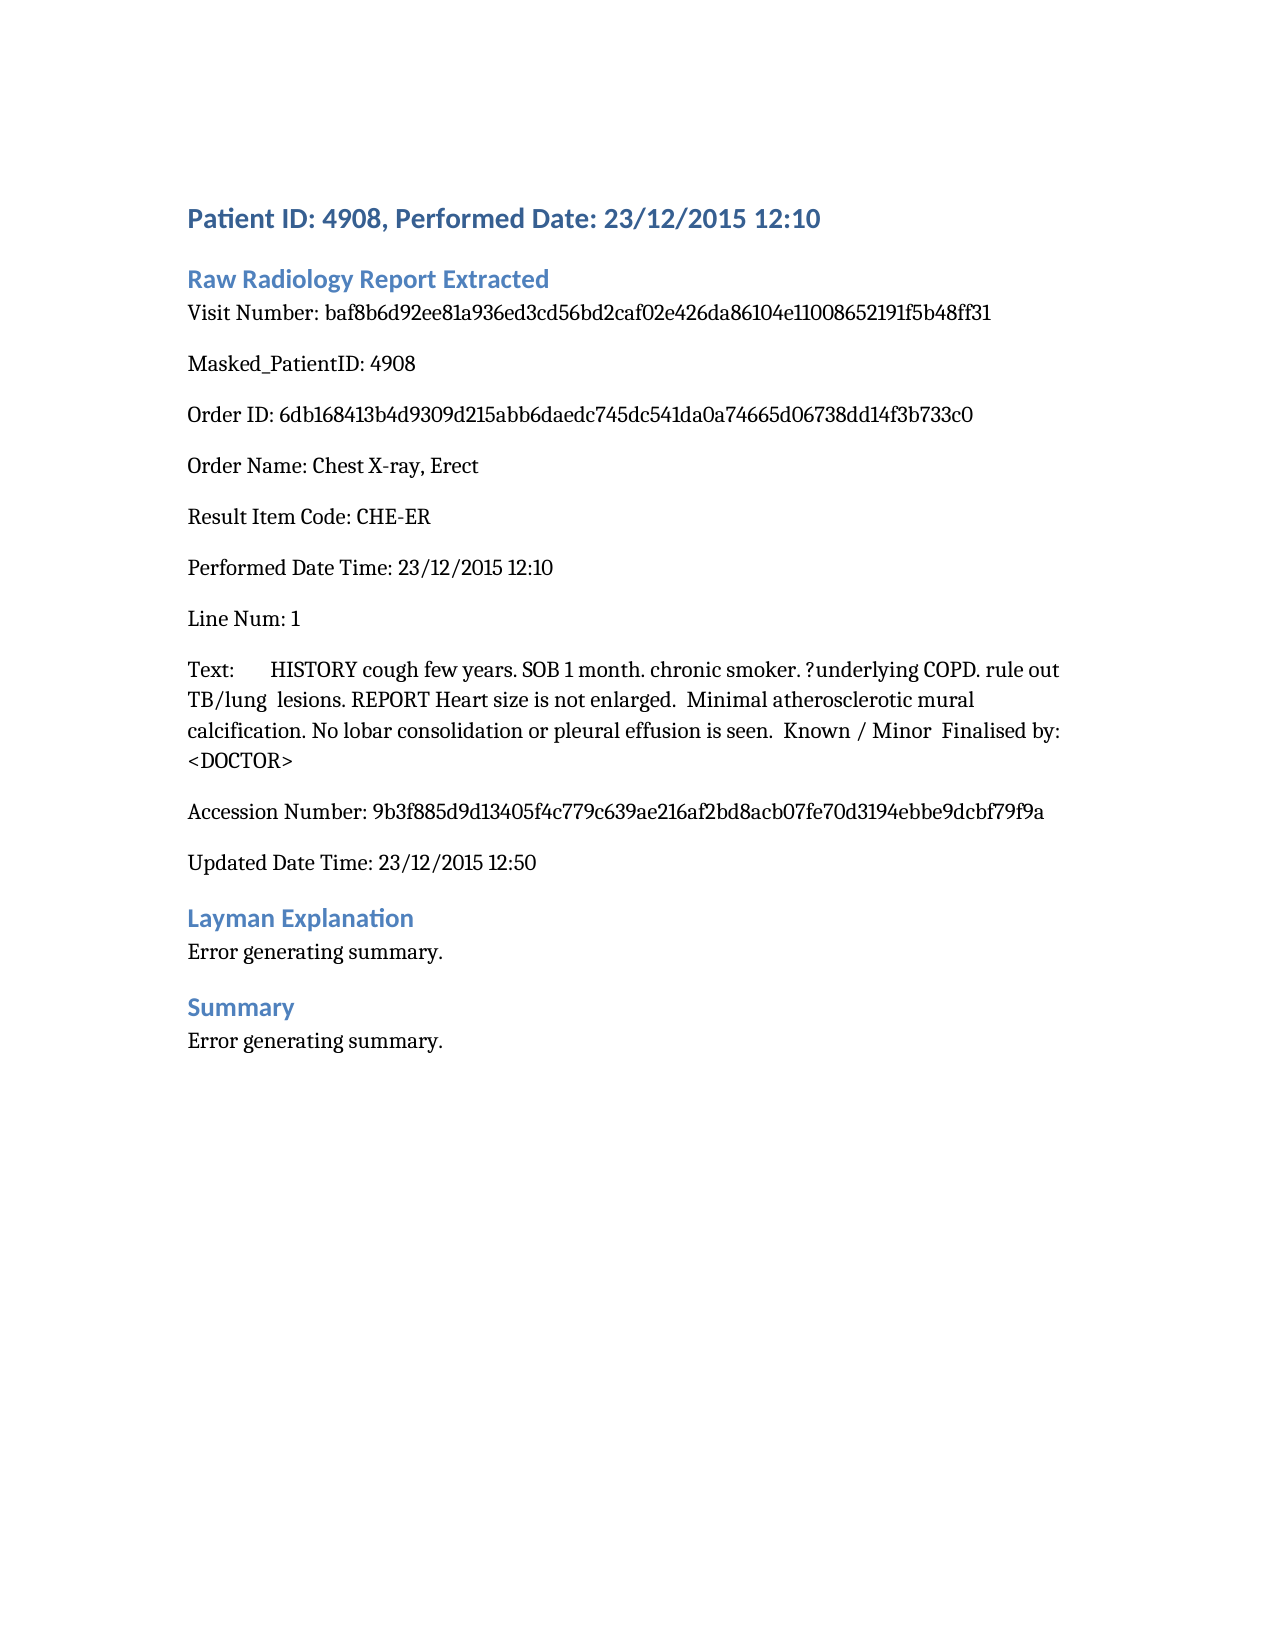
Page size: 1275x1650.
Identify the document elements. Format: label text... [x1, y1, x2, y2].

text Masked_PatientID: 4908 [187, 351, 1087, 377]
text Error generating summary. [187, 1028, 1087, 1054]
text Updated Date Time: 23/12/2015 12:50 [187, 850, 1087, 876]
text Order ID: 6db168413b4d9309d215abb6daedc745dc541da0a74665d06738dd14f3b733c0 [187, 402, 1087, 428]
text Line Num: 1 [187, 606, 1087, 632]
text Error generating summary. [187, 939, 1087, 965]
text Text: HISTORY cough few years. SOB 1 month. chronic smoker. ?underlying COPD. rule out TB/lung lesions. REPORT Heart size is not enlarged. Minimal atherosclerotic mural calcification. No lobar consolidation or pleural effusion is seen. Known / Minor Finalised by: <DOCTOR> [187, 657, 1087, 774]
text Visit Number: baf8b6d92ee81a936ed3cd56bd2caf02e426da86104e11008652191f5b48ff31 [187, 300, 1087, 326]
subtitle Raw Radiology Report Extracted [187, 262, 1087, 295]
text Result Item Code: CHE-ER [187, 504, 1087, 530]
subtitle Patient ID: 4908, Performed Date: 23/12/2015 12:10 [187, 200, 1087, 236]
text Accession Number: 9b3f885d9d13405f4c779c639ae216af2bd8acb07fe70d3194ebbe9dcbf79f9a [187, 799, 1087, 825]
text Order Name: Chest X-ray, Erect [187, 453, 1087, 479]
text Performed Date Time: 23/12/2015 12:10 [187, 555, 1087, 581]
subtitle Summary [187, 990, 1087, 1023]
subtitle Layman Explanation [187, 901, 1087, 934]
